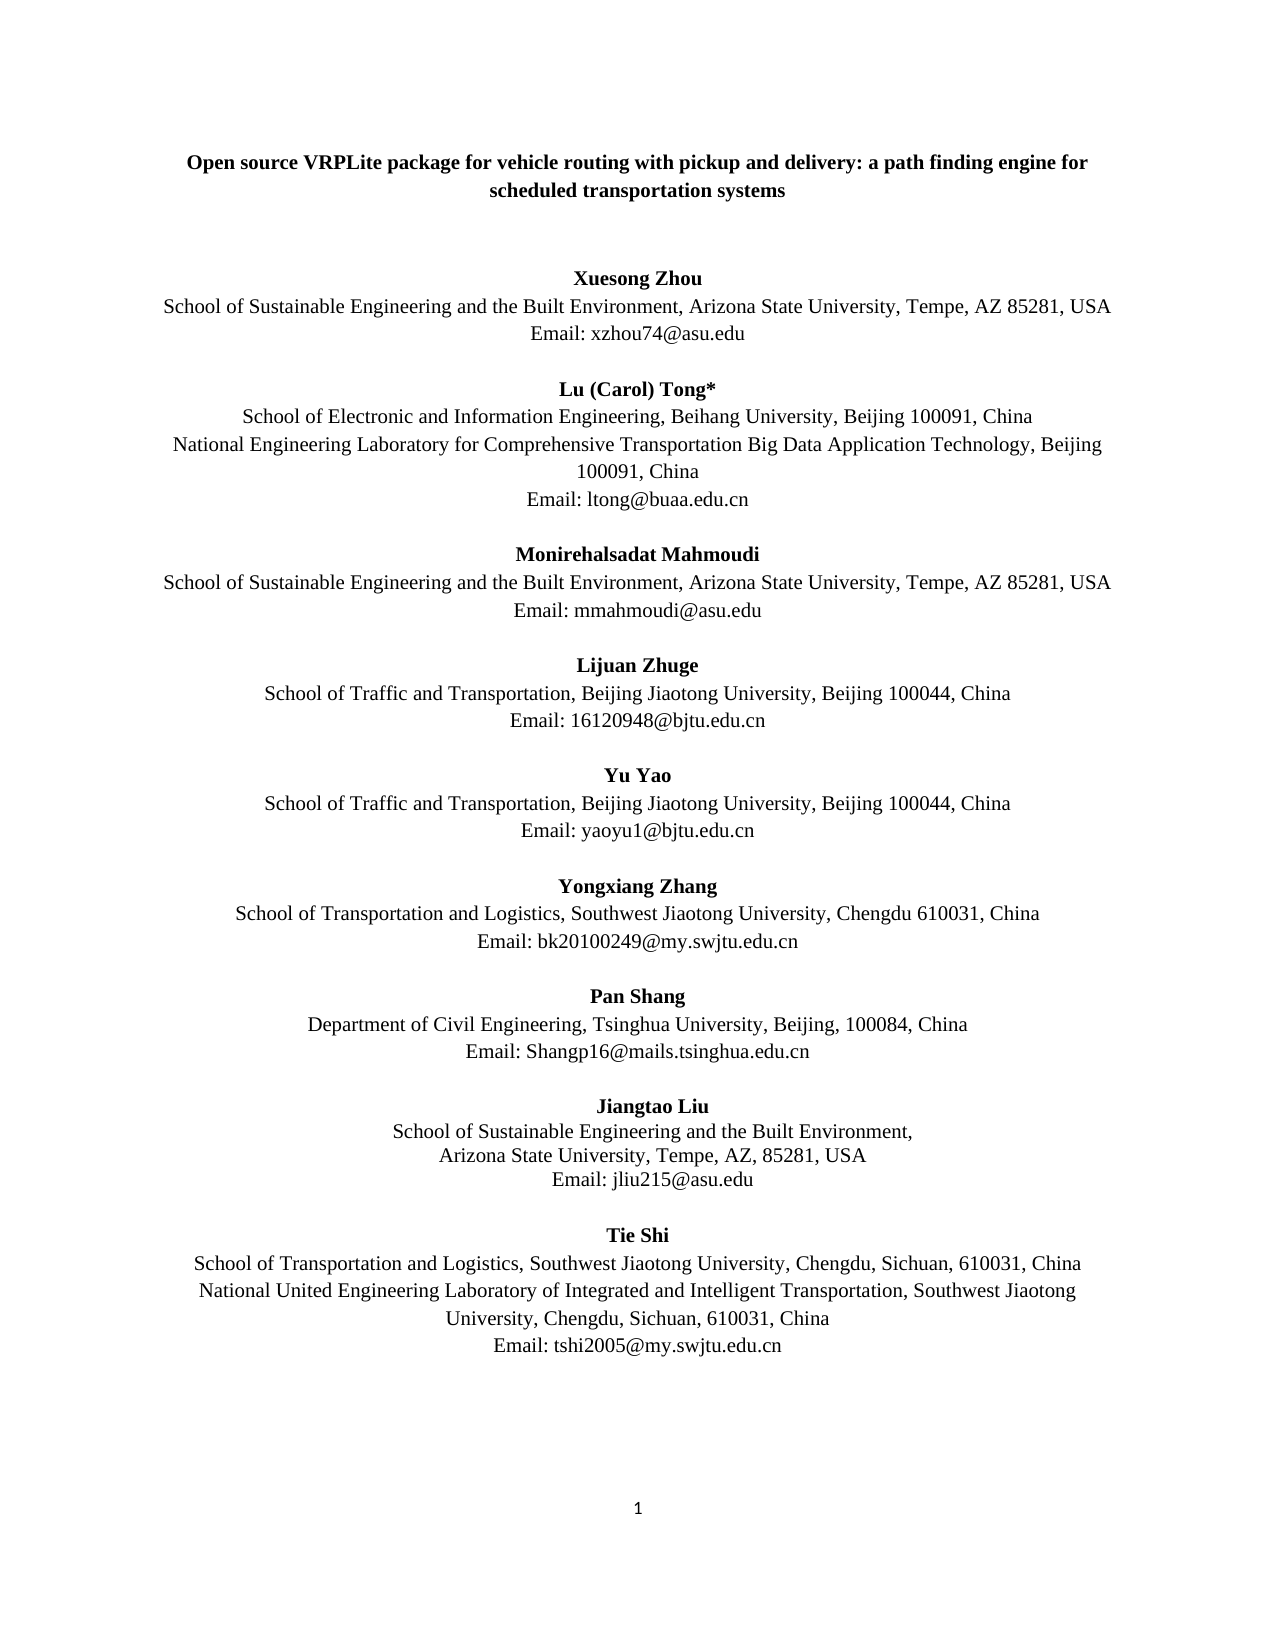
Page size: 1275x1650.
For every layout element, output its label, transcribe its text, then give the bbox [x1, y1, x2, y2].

text Email: tshi2005@my.swjtu.edu.cn [150, 1333, 1125, 1357]
text School of Transportation and Logistics, Southwest Jiaotong University, Chengdu 610031, China [150, 901, 1125, 925]
text Email: ltong@buaa.edu.cn [150, 487, 1125, 511]
text National United Engineering Laboratory of Integrated and Intelligent Transportation, Southwest Jiaotong University, Chengdu, Sichuan, 610031, China [150, 1278, 1125, 1330]
text School of Transportation and Logistics, Southwest Jiaotong University, Chengdu, Sichuan, 610031, China [150, 1251, 1125, 1274]
text School of Electronic and Information Engineering, Beihang University, Beijing 100091, China [150, 404, 1125, 428]
text Email: 16120948@bjtu.edu.cn [150, 708, 1125, 732]
text Tie Shi [150, 1223, 1125, 1247]
text Email: xzhou74@asu.edu [150, 321, 1125, 345]
text Open source VRPLite package for vehicle routing with pickup and delivery: a path finding engine for scheduled transportation systems [150, 150, 1125, 202]
text Lu (Carol) Tong* [150, 377, 1125, 401]
text School of Sustainable Engineering and the Built Environment, Arizona State University, Tempe, AZ 85281, USA [150, 294, 1125, 318]
text Xuesong Zhou [150, 266, 1125, 290]
text National Engineering Laboratory for Comprehensive Transportation Big Data Application Technology, Beijing 100091, China [150, 432, 1125, 483]
text School of Sustainable Engineering and the Built Environment, [150, 1118, 1125, 1143]
text Email: bk20100249@my.swjtu.edu.cn [150, 929, 1125, 953]
text Arizona State University, Tempe, AZ, 85281, USA [150, 1143, 1125, 1167]
text Email: jliu215@asu.edu [150, 1167, 1125, 1191]
text School of Traffic and Transportation, Beijing Jiaotong University, Beijing 100044, China [150, 680, 1125, 704]
text Pan Shang [150, 984, 1125, 1008]
text Email: mmahmoudi@asu.edu [150, 598, 1125, 622]
text School of Traffic and Transportation, Beijing Jiaotong University, Beijing 100044, China [150, 791, 1125, 815]
text Email: Shangp16@mails.tsinghua.edu.cn [150, 1039, 1125, 1063]
text Monirehalsadat Mahmoudi [150, 542, 1125, 566]
text School of Sustainable Engineering and the Built Environment, Arizona State University, Tempe, AZ 85281, USA [150, 570, 1125, 594]
text Lijuan Zhuge [150, 653, 1125, 677]
text Yongxiang Zhang [150, 874, 1125, 898]
text Department of Civil Engineering, Tsinghua University, Beijing, 100084, China [150, 1012, 1125, 1036]
text Jiangtao Liu [150, 1094, 1125, 1118]
text Yu Yao [150, 763, 1125, 787]
text Email: yaoyu1@bjtu.edu.cn [150, 818, 1125, 842]
